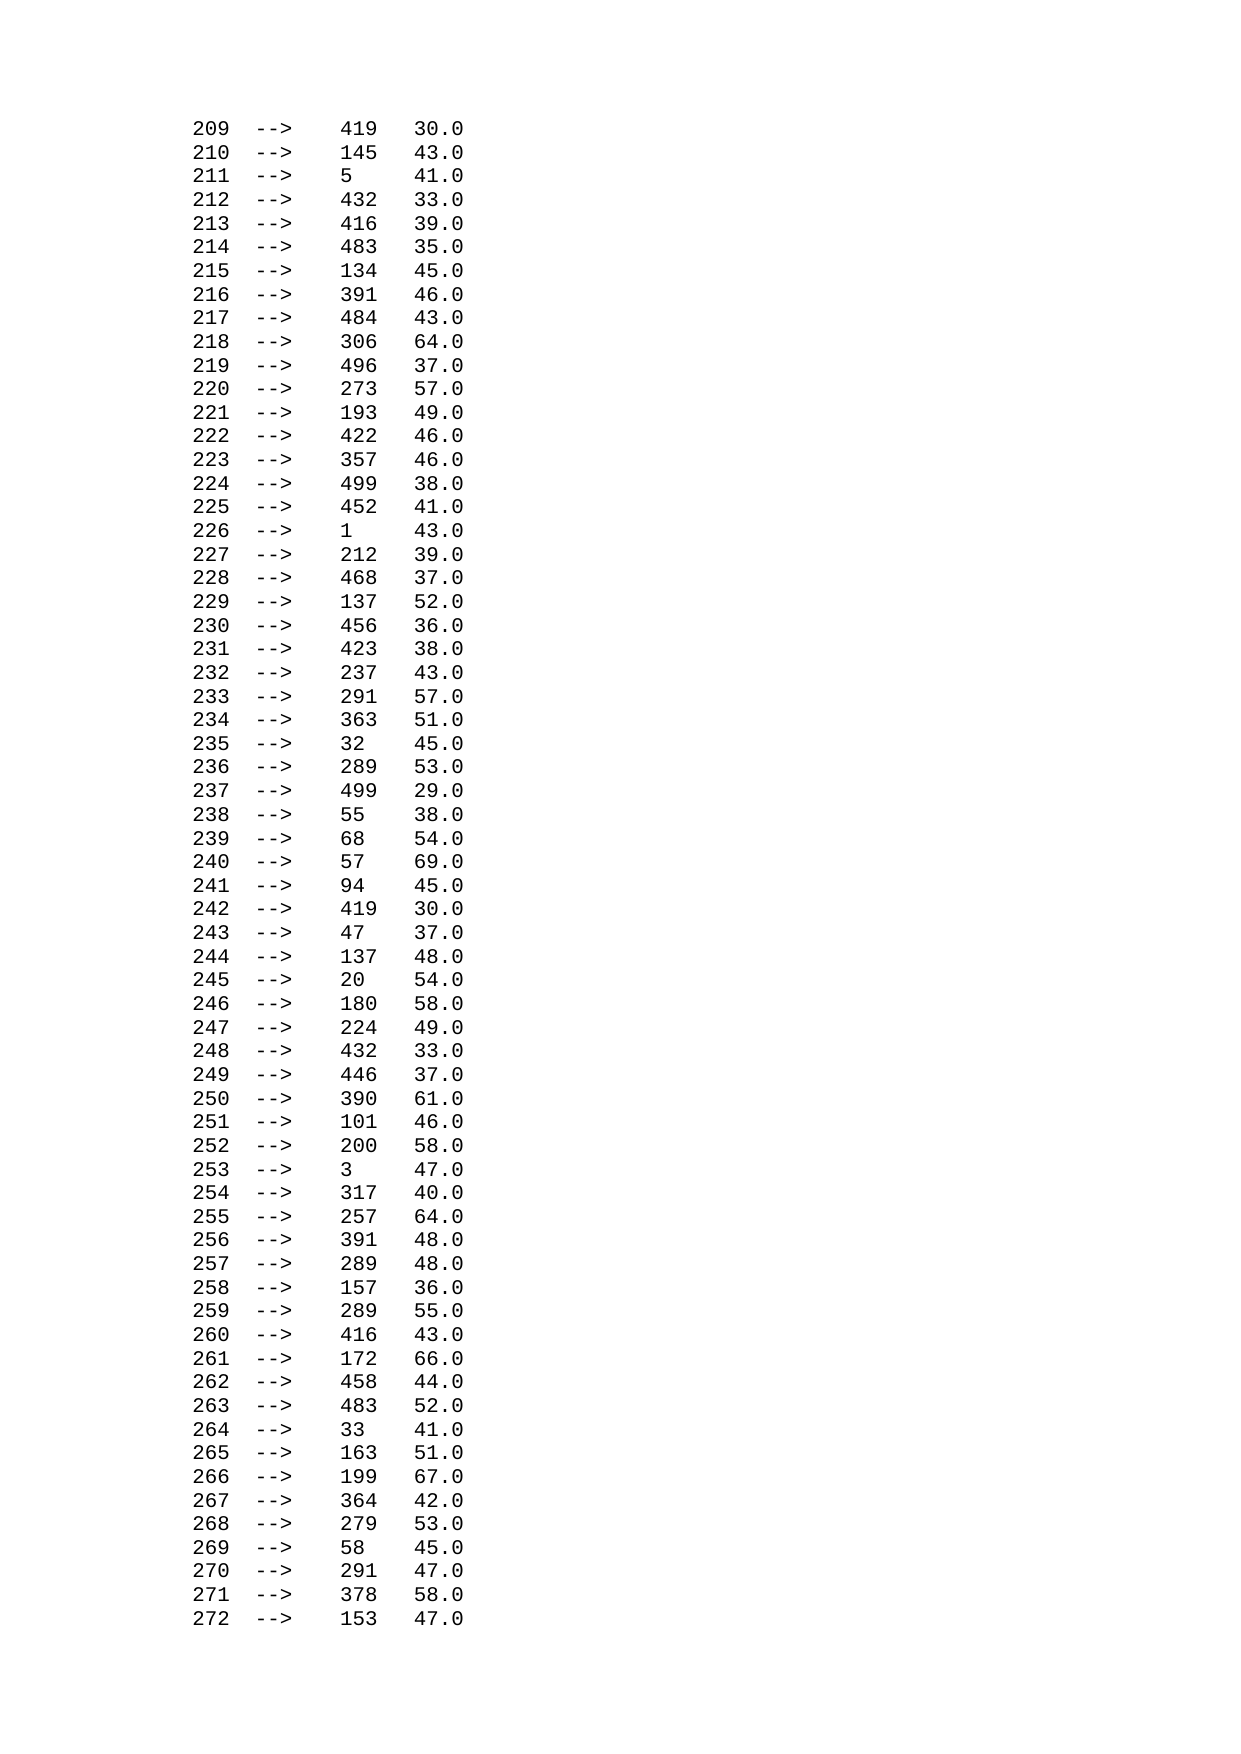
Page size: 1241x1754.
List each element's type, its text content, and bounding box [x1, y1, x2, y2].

text 214 --> 483 35.0 [118, 236, 1122, 260]
text 248 --> 432 33.0 [118, 1040, 1122, 1064]
text 231 --> 423 38.0 [118, 638, 1122, 662]
text 213 --> 416 39.0 [118, 213, 1122, 236]
text 259 --> 289 55.0 [118, 1300, 1122, 1324]
text 235 --> 32 45.0 [118, 733, 1122, 757]
text 247 --> 224 49.0 [118, 1017, 1122, 1040]
text 217 --> 484 43.0 [118, 307, 1122, 331]
text 239 --> 68 54.0 [118, 827, 1122, 851]
text 232 --> 237 43.0 [118, 662, 1122, 686]
text 223 --> 357 46.0 [118, 449, 1122, 473]
text 253 --> 3 47.0 [118, 1158, 1122, 1182]
text 224 --> 499 38.0 [118, 473, 1122, 496]
text 252 --> 200 58.0 [118, 1135, 1122, 1158]
text 264 --> 33 41.0 [118, 1419, 1122, 1442]
text 246 --> 180 58.0 [118, 993, 1122, 1017]
text 225 --> 452 41.0 [118, 496, 1122, 520]
text 222 --> 422 46.0 [118, 426, 1122, 449]
text 236 --> 289 53.0 [118, 757, 1122, 780]
text 238 --> 55 38.0 [118, 804, 1122, 827]
text 219 --> 496 37.0 [118, 354, 1122, 378]
text 260 --> 416 43.0 [118, 1324, 1122, 1348]
text 237 --> 499 29.0 [118, 780, 1122, 804]
text 218 --> 306 64.0 [118, 331, 1122, 354]
text 262 --> 458 44.0 [118, 1371, 1122, 1395]
text 263 --> 483 52.0 [118, 1395, 1122, 1419]
text 215 --> 134 45.0 [118, 260, 1122, 284]
text 265 --> 163 51.0 [118, 1442, 1122, 1466]
text 233 --> 291 57.0 [118, 686, 1122, 709]
text 258 --> 157 36.0 [118, 1277, 1122, 1300]
text 269 --> 58 45.0 [118, 1537, 1122, 1561]
text 221 --> 193 49.0 [118, 402, 1122, 426]
text 251 --> 101 46.0 [118, 1111, 1122, 1135]
text 220 --> 273 57.0 [118, 378, 1122, 402]
text 271 --> 378 58.0 [118, 1584, 1122, 1608]
text 234 --> 363 51.0 [118, 709, 1122, 733]
text 266 --> 199 67.0 [118, 1466, 1122, 1489]
text 244 --> 137 48.0 [118, 946, 1122, 969]
text 211 --> 5 41.0 [118, 165, 1122, 189]
text 255 --> 257 64.0 [118, 1206, 1122, 1229]
text 254 --> 317 40.0 [118, 1182, 1122, 1206]
text 216 --> 391 46.0 [118, 284, 1122, 307]
text 257 --> 289 48.0 [118, 1253, 1122, 1277]
text 228 --> 468 37.0 [118, 567, 1122, 591]
text 227 --> 212 39.0 [118, 544, 1122, 567]
text 261 --> 172 66.0 [118, 1348, 1122, 1371]
text 243 --> 47 37.0 [118, 922, 1122, 946]
text 250 --> 390 61.0 [118, 1088, 1122, 1111]
text 230 --> 456 36.0 [118, 615, 1122, 638]
text 268 --> 279 53.0 [118, 1513, 1122, 1537]
text 210 --> 145 43.0 [118, 142, 1122, 165]
text 249 --> 446 37.0 [118, 1064, 1122, 1088]
text 209 --> 419 30.0 [118, 118, 1122, 142]
text 272 --> 153 47.0 [118, 1608, 1122, 1631]
text 256 --> 391 48.0 [118, 1229, 1122, 1253]
text 245 --> 20 54.0 [118, 969, 1122, 993]
text 229 --> 137 52.0 [118, 591, 1122, 615]
text 240 --> 57 69.0 [118, 851, 1122, 875]
text 212 --> 432 33.0 [118, 189, 1122, 213]
text 267 --> 364 42.0 [118, 1489, 1122, 1513]
text 242 --> 419 30.0 [118, 898, 1122, 922]
text 226 --> 1 43.0 [118, 520, 1122, 544]
text 241 --> 94 45.0 [118, 875, 1122, 898]
text 270 --> 291 47.0 [118, 1561, 1122, 1584]
